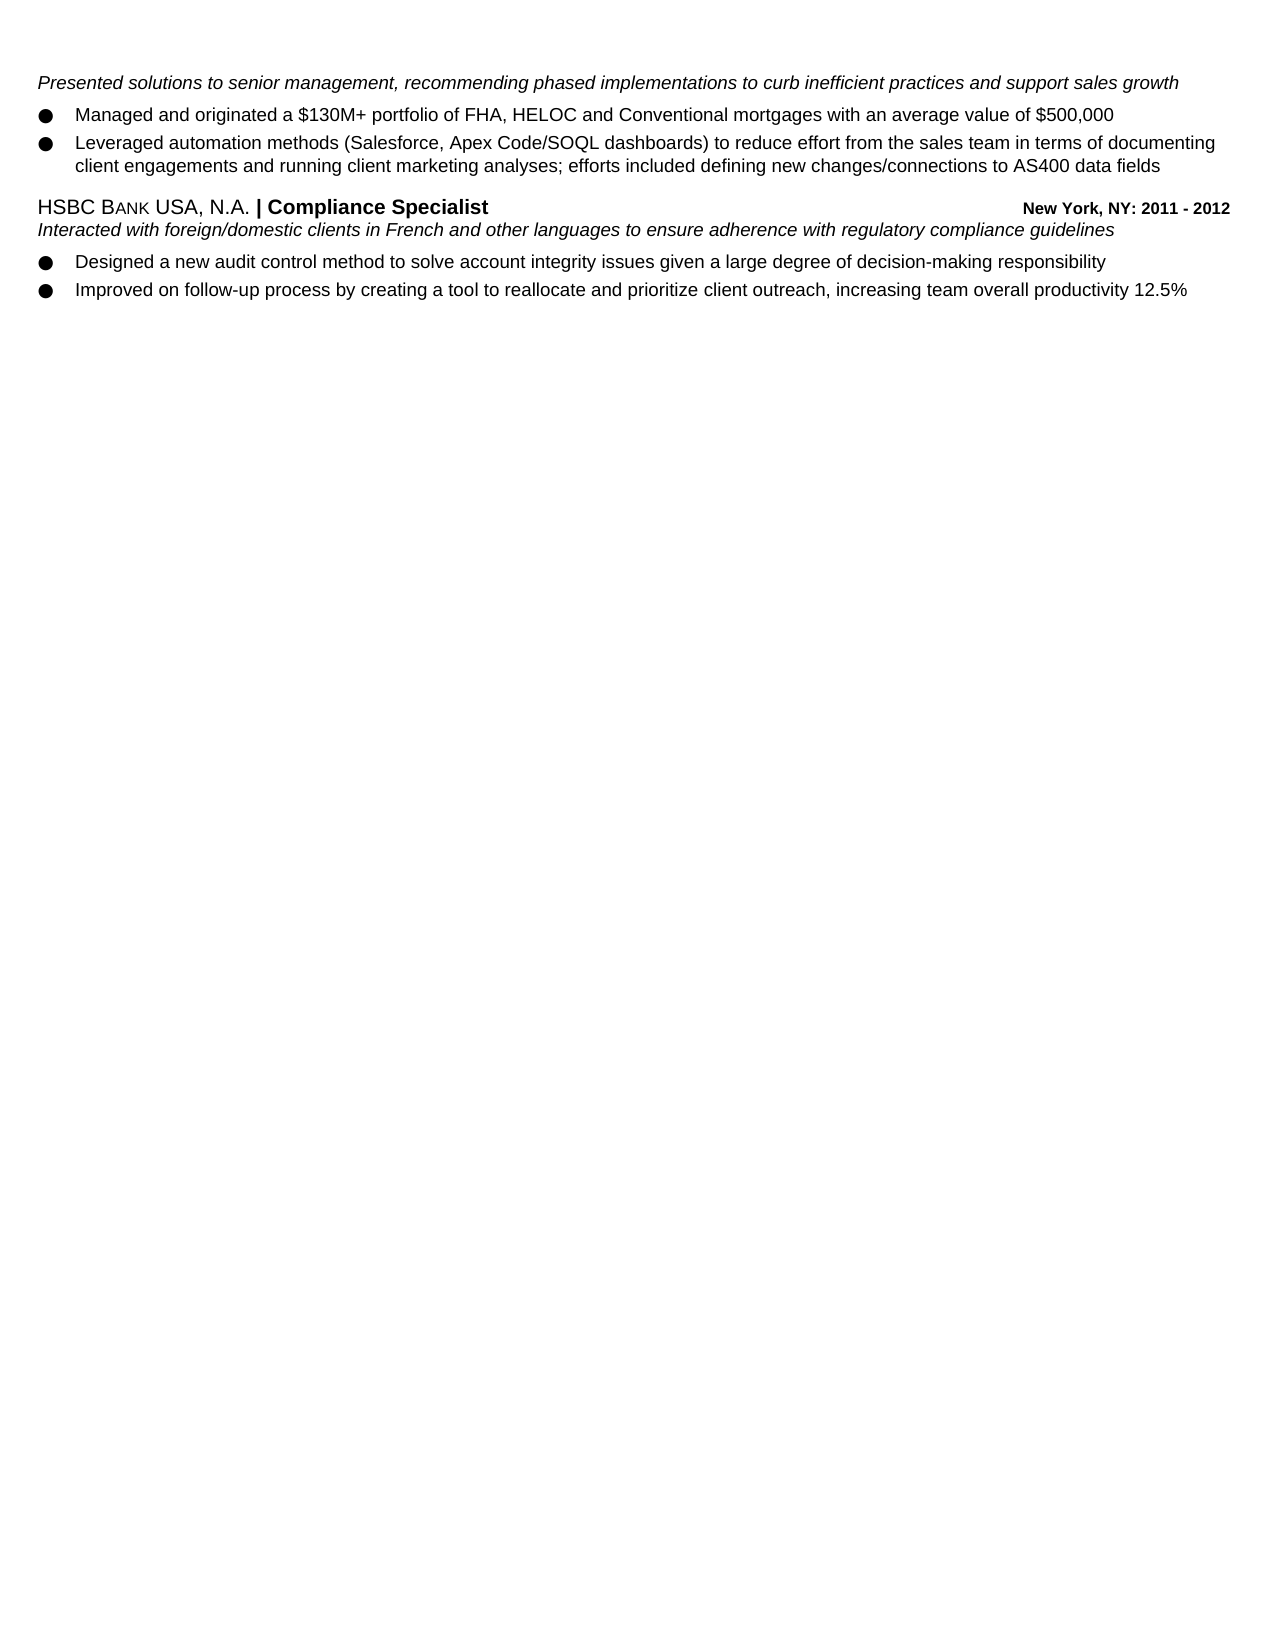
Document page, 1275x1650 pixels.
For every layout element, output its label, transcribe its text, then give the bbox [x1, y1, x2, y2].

text Presented solutions to senior management, recommending phased implementations to curb inefficient practices and support sales growth [37, 72, 1237, 93]
list Designed a new audit control method to solve account integrity issues given a large degree of decision-making responsibility [37, 249, 1237, 274]
list Leveraged automation methods (Salesforce, Apex Code/SOQL dashboards) to reduce effort from the sales team in terms of documenting client engagements and running client marketing analyses; efforts included defining new changes/connections to AS400 data fields [37, 129, 1237, 176]
list Managed and originated a $130M+ portfolio of FHA, HELOC and Conventional mortgages with an average value of $500,000 [37, 101, 1237, 127]
list Improved on follow-up process by creating a tool to reallocate and prioritize client outreach, increasing team overall productivity 12.5% [37, 276, 1237, 302]
text Interacted with foreign/domestic clients in French and other languages to ensure adherence with regulatory compliance guidelines [37, 219, 1237, 240]
text HSBC Bank USA, N.A. | Compliance Specialist New York, NY: 2011 - 2012 [37, 195, 1237, 219]
